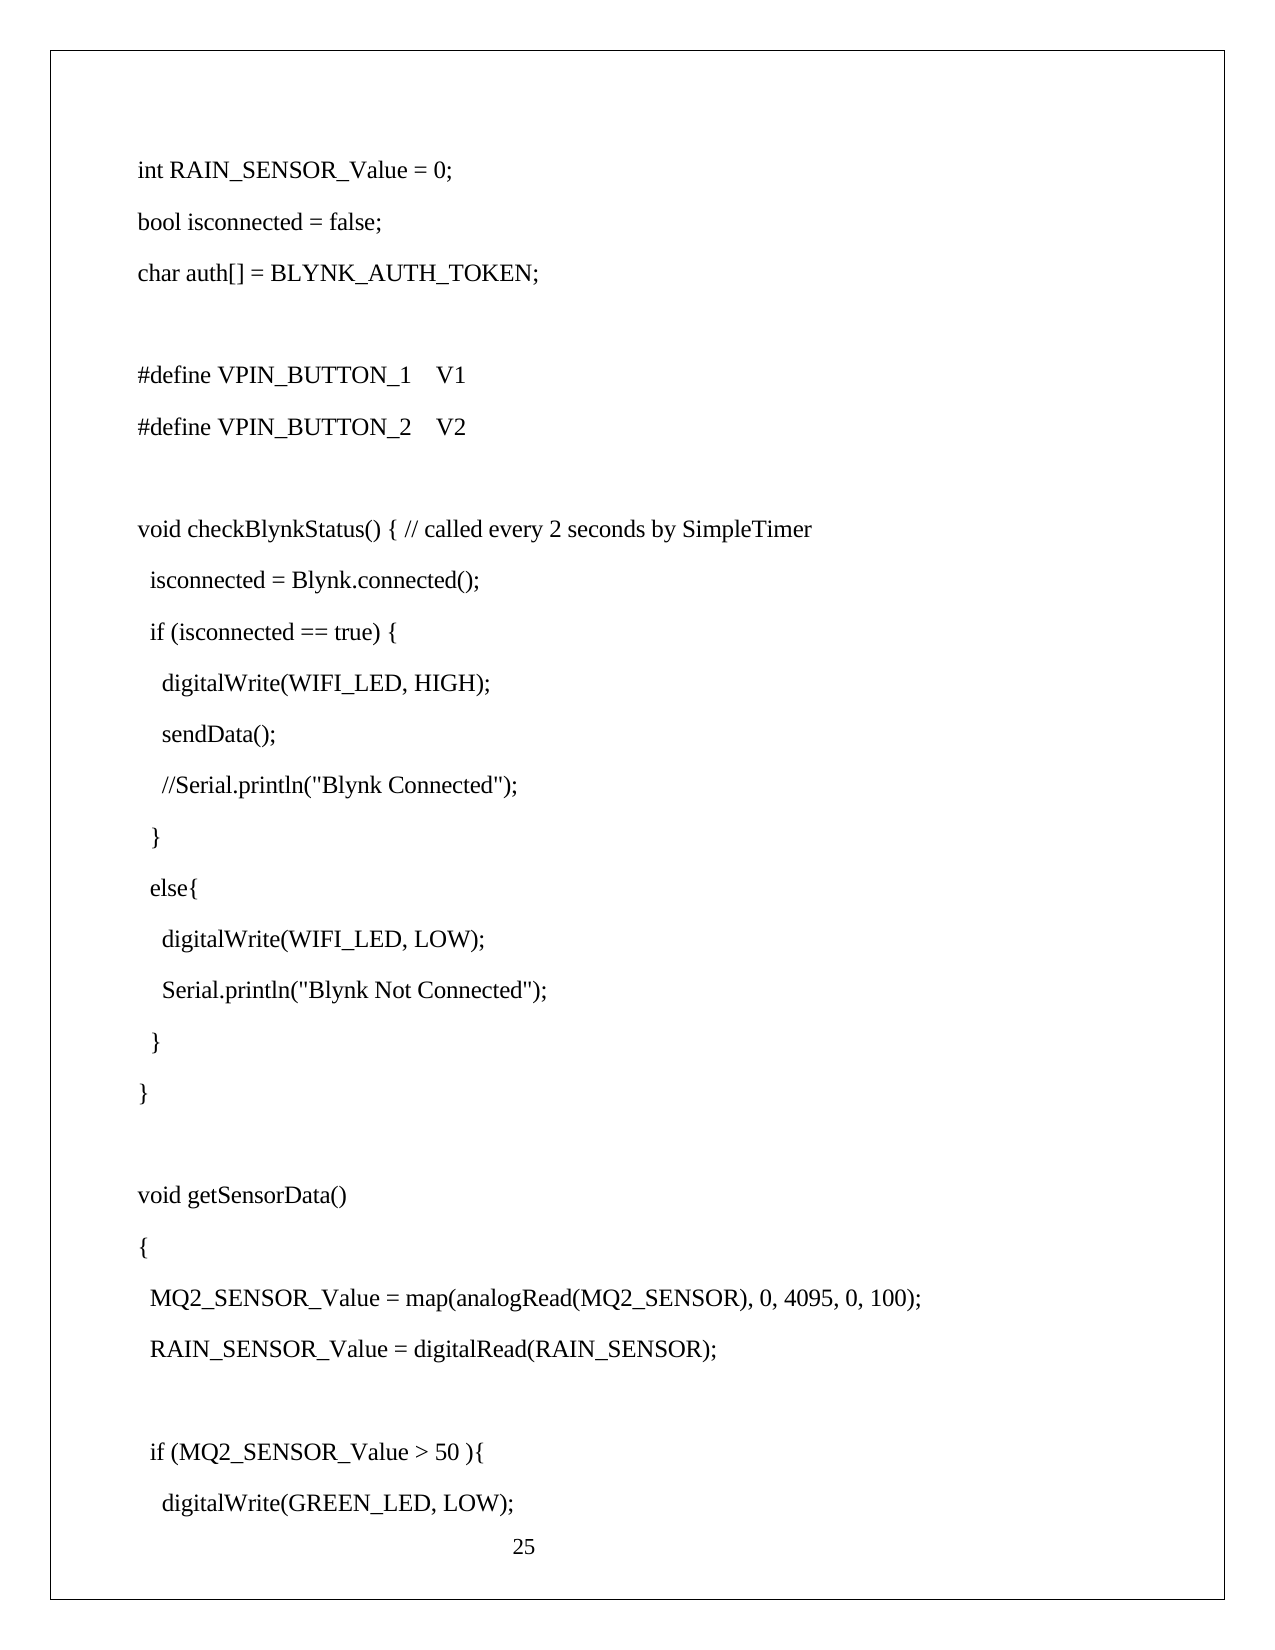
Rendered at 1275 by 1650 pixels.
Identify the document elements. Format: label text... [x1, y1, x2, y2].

text MQ2_SENSOR_Value = map(analogRead(MQ2_SENSOR), 0, 4095, 0, 100); [137, 1283, 1137, 1312]
text char auth[] = BLYNK_AUTH_TOKEN; [137, 258, 1137, 287]
text #define VPIN_BUTTON_2 V2 [137, 412, 1137, 440]
text } [137, 822, 1137, 850]
text #define VPIN_BUTTON_1 V1 [137, 360, 1137, 389]
text bool isconnected = false; [137, 207, 1137, 235]
text digitalWrite(GREEN_LED, LOW); [137, 1488, 1137, 1517]
text } [137, 1027, 1137, 1055]
text int RAIN_SENSOR_Value = 0; [137, 155, 1137, 184]
text sendData(); [137, 719, 1137, 748]
text void checkBlynkStatus() { // called every 2 seconds by SimpleTimer [137, 514, 1137, 543]
text isconnected = Blynk.connected(); [137, 565, 1137, 594]
text digitalWrite(WIFI_LED, LOW); [137, 924, 1137, 953]
text else{ [137, 873, 1137, 902]
text RAIN_SENSOR_Value = digitalRead(RAIN_SENSOR); [137, 1334, 1137, 1363]
text digitalWrite(WIFI_LED, HIGH); [137, 668, 1137, 697]
text { [137, 1232, 1137, 1260]
text void getSensorData() [137, 1180, 1137, 1209]
text Serial.println("Blynk Not Connected"); [137, 975, 1137, 1004]
text //Serial.println("Blynk Connected"); [137, 770, 1137, 799]
text if (isconnected == true) { [137, 617, 1137, 645]
text if (MQ2_SENSOR_Value > 50 ){ [137, 1437, 1137, 1465]
text } [137, 1078, 1137, 1107]
